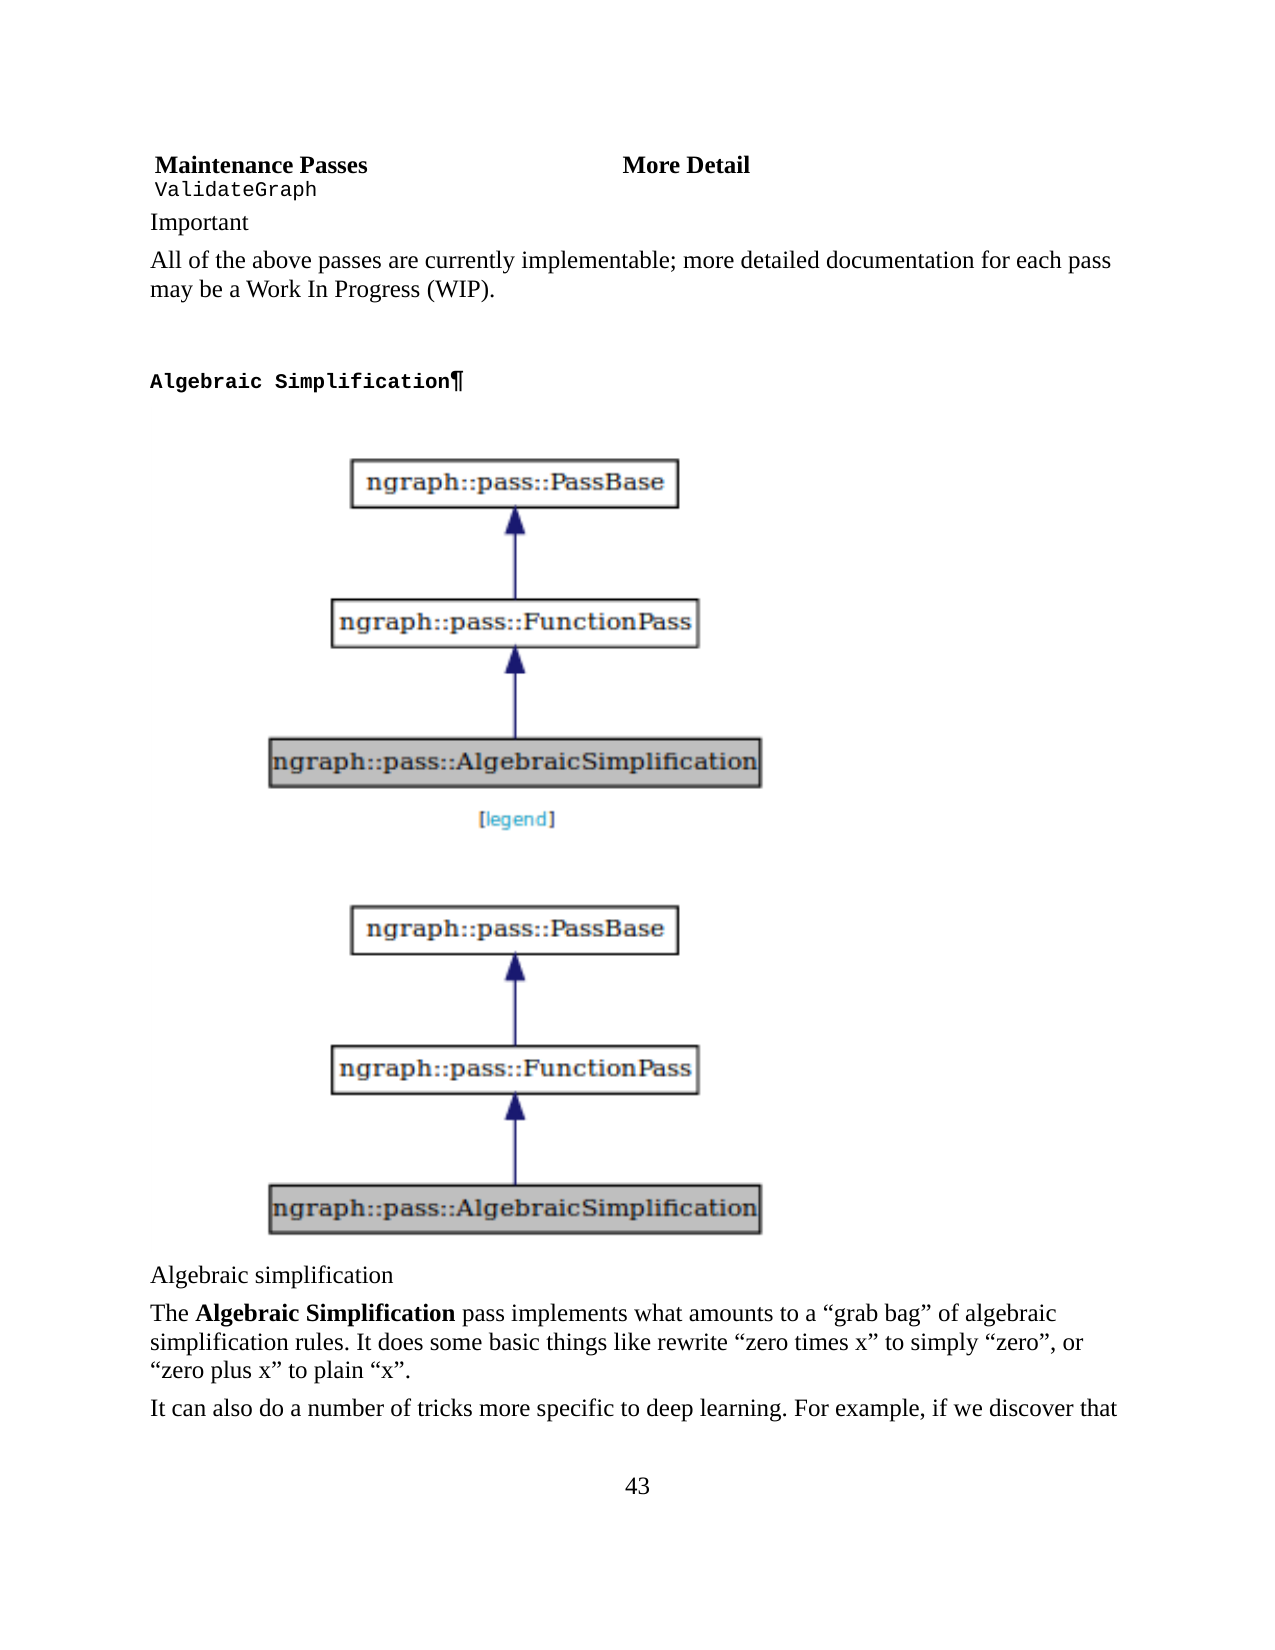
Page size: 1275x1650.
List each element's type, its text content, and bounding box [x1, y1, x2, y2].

subtitle Algebraic Simplification¶ [150, 365, 1125, 395]
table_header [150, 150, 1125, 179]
picture [150, 407, 882, 1252]
text Algebraic simplification [150, 1260, 1125, 1289]
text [150, 1393, 1125, 1422]
text The Algebraic Simplification pass implements what amounts to a “grab bag” of algebraic simplification rules. It does some basic things like rewrite “zero times x” to simply “zero”, or “zero plus x” to plain “x”. [150, 1298, 1125, 1384]
text All of the above passes are currently implementable; more detailed documentation for each pass may be a Work In Progress (WIP). [150, 245, 1125, 303]
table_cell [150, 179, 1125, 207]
text Important [150, 207, 1125, 236]
